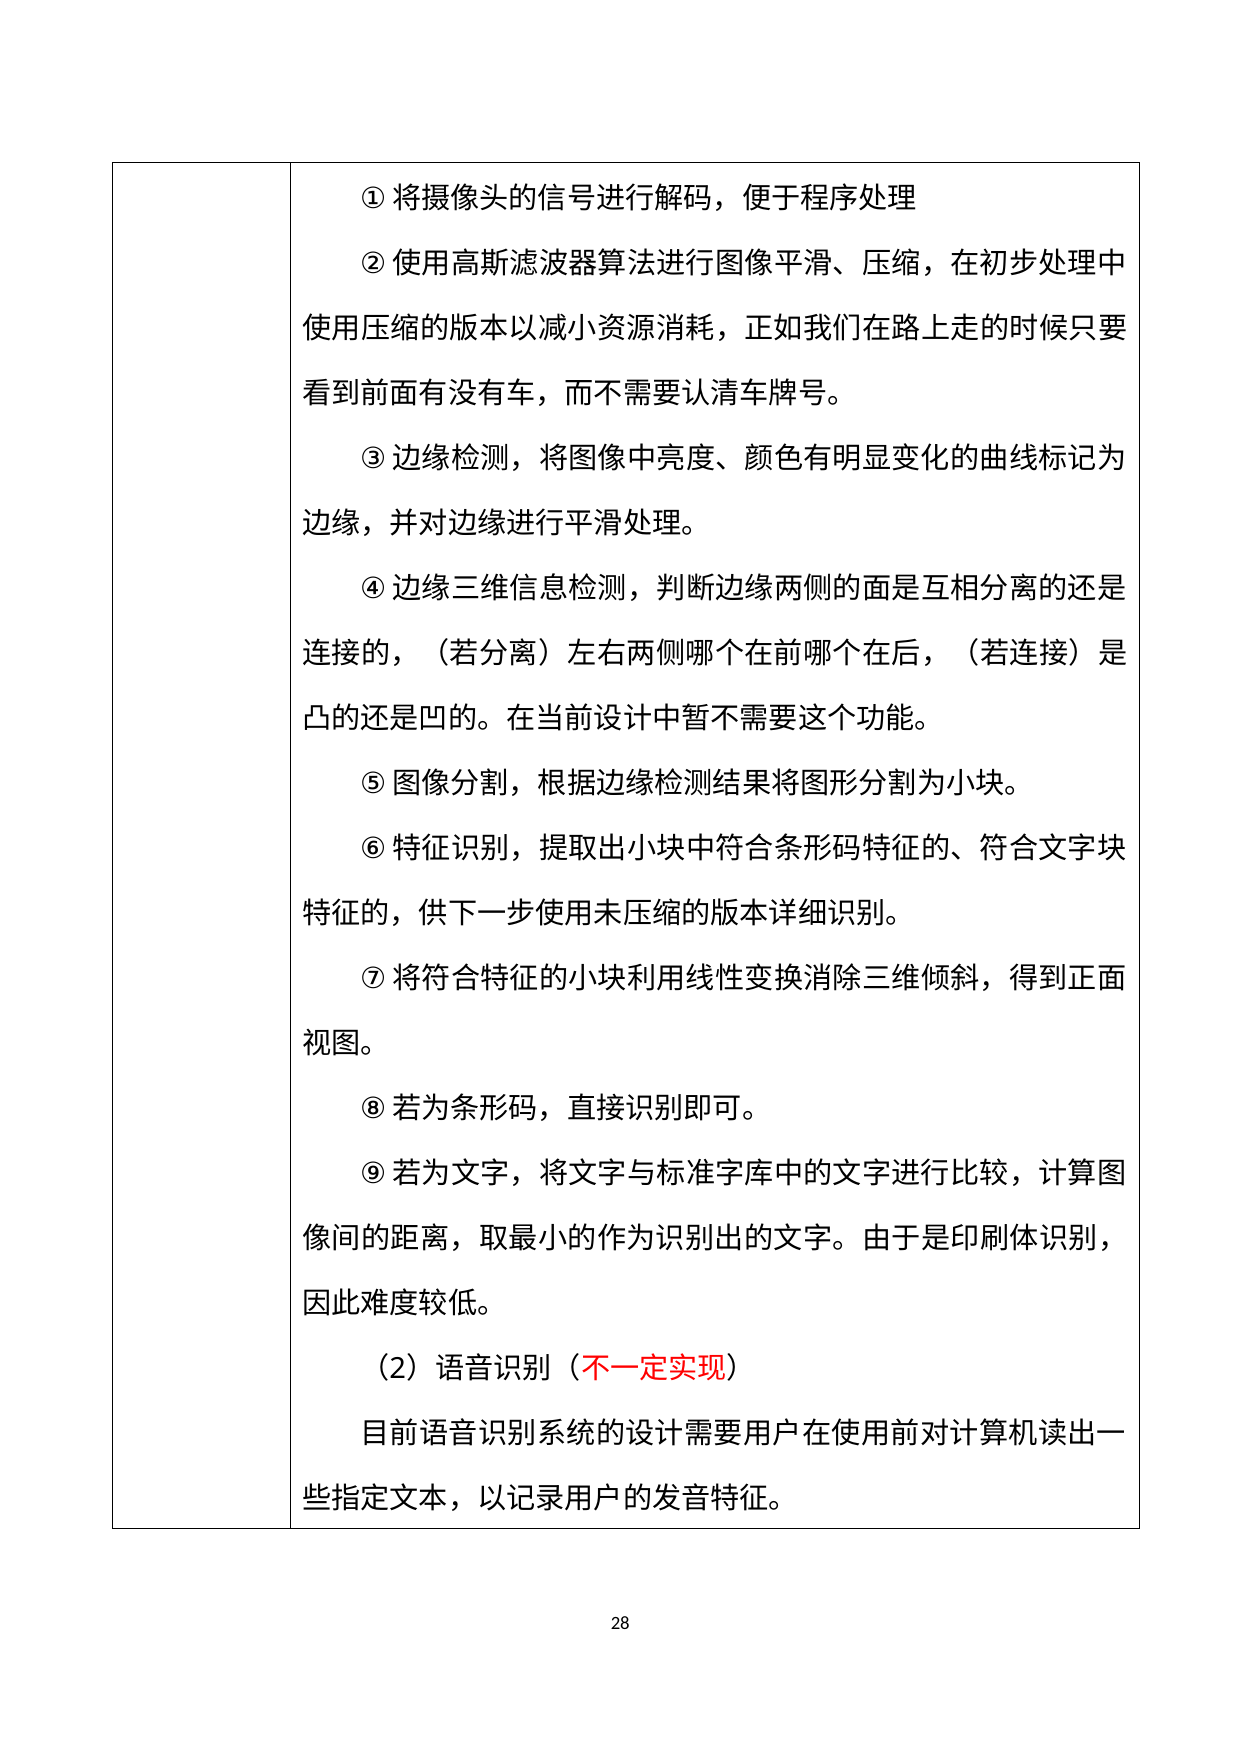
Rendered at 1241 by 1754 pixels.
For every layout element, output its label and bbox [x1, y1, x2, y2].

table_header [291, 163, 1139, 1528]
table_header [113, 163, 290, 1528]
